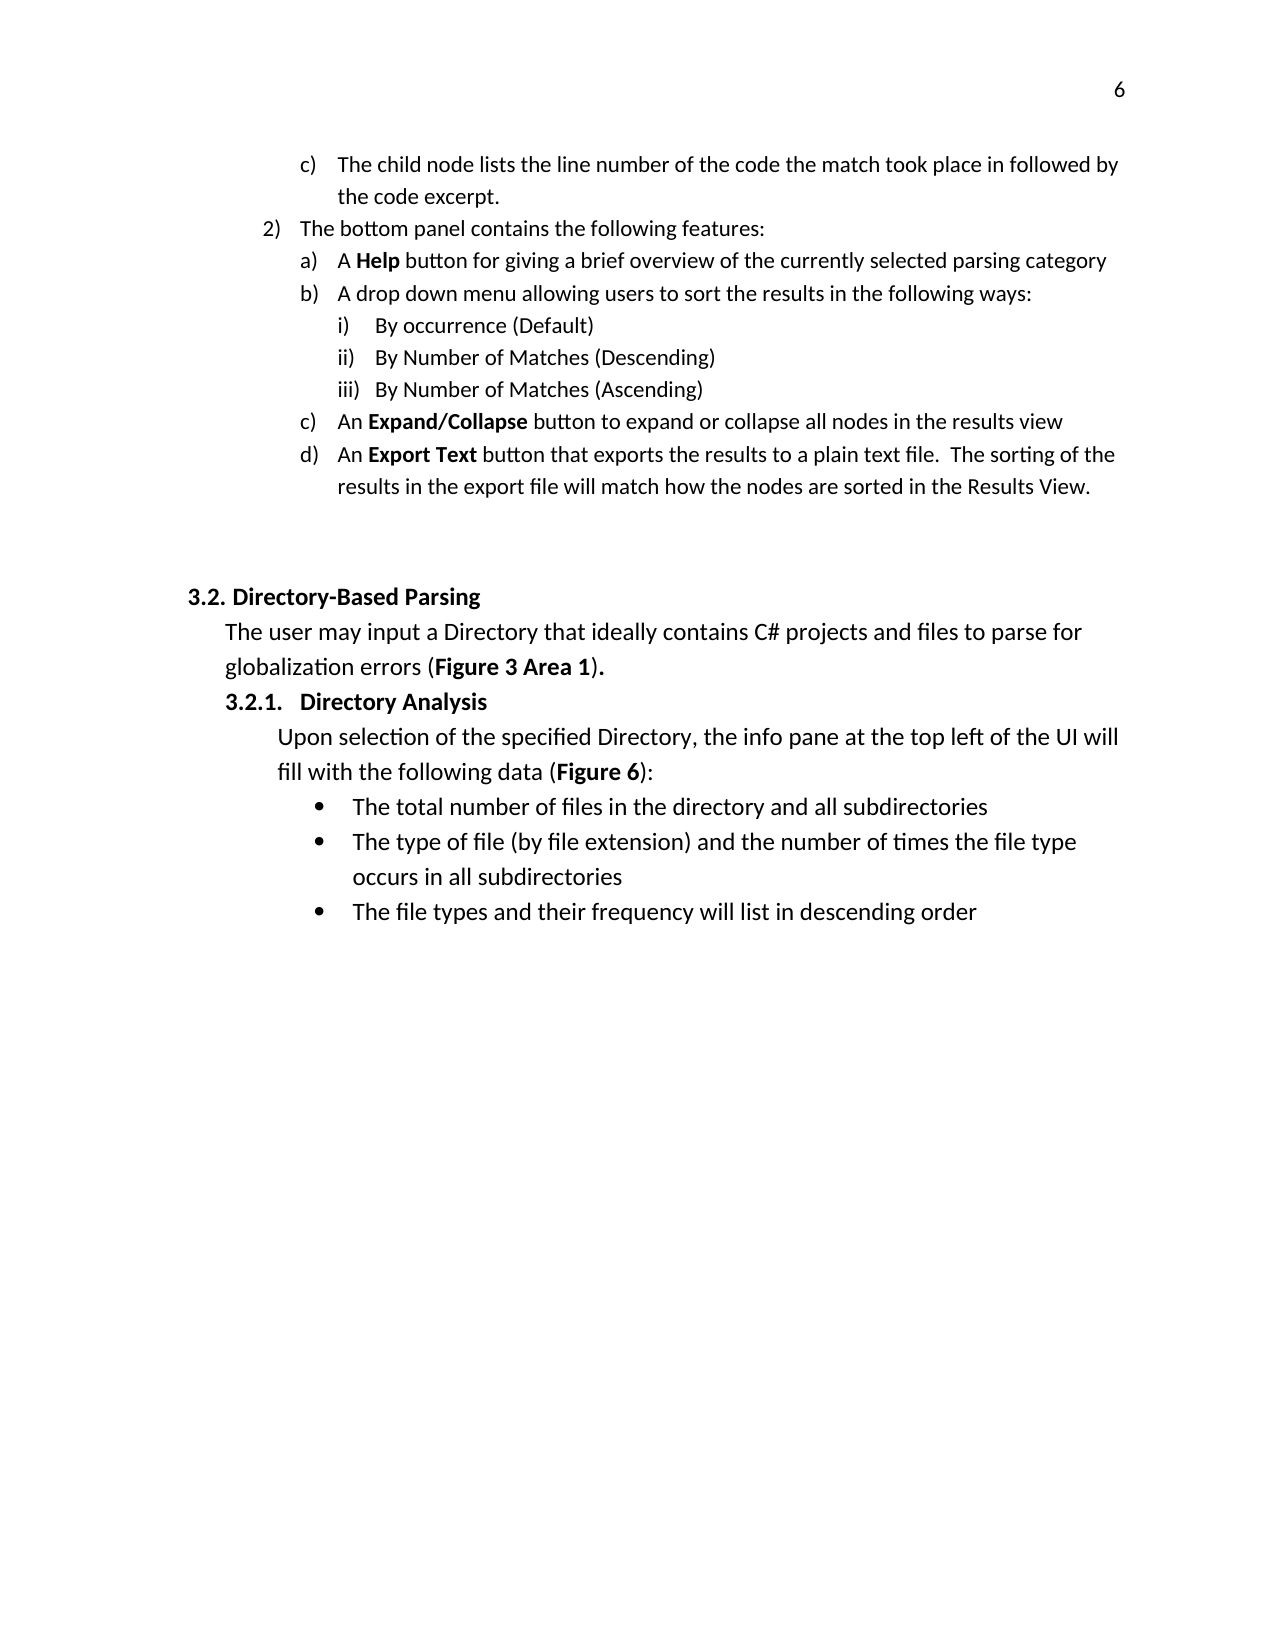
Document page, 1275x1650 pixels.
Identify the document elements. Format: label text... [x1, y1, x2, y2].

list Upon selection of the specified Directory, the info pane at the top left of the UI will fill with the following data (Figure 6): [277, 721, 1125, 786]
list The child node lists the line number of the code the match took place in followed by the code excerpt. [300, 150, 1125, 210]
list By occurrence (Default) [337, 311, 1125, 339]
list An Expand/Collapse button to expand or collapse all nodes in the results view [300, 407, 1125, 436]
list The total number of files in the directory and all subdirectories [315, 791, 1125, 821]
list By Number of Matches (Descending) [337, 343, 1125, 371]
list By Number of Matches (Ascending) [337, 375, 1125, 403]
list Directory Analysis [225, 686, 1125, 716]
list A drop down menu allowing users to sort the results in the following ways: [300, 279, 1125, 307]
list The type of file (by file extension) and the number of times the file type occurs in all subdirectories [315, 826, 1125, 891]
list Directory-Based Parsing [187, 581, 1125, 611]
list A Help button for giving a brief overview of the currently selected parsing category [300, 247, 1125, 274]
list The file types and their frequency will list in descending order [315, 896, 1125, 926]
list The bottom panel contains the following features: [262, 214, 1125, 242]
list The user may input a Directory that ideally contains C# projects and files to parse for globalization errors (Figure 3 Area 1). [225, 616, 1125, 681]
list An Export Text button that exports the results to a plain text file. The sorting of the results in the export file will match how the nodes are sorted in the Results View. [300, 440, 1125, 500]
